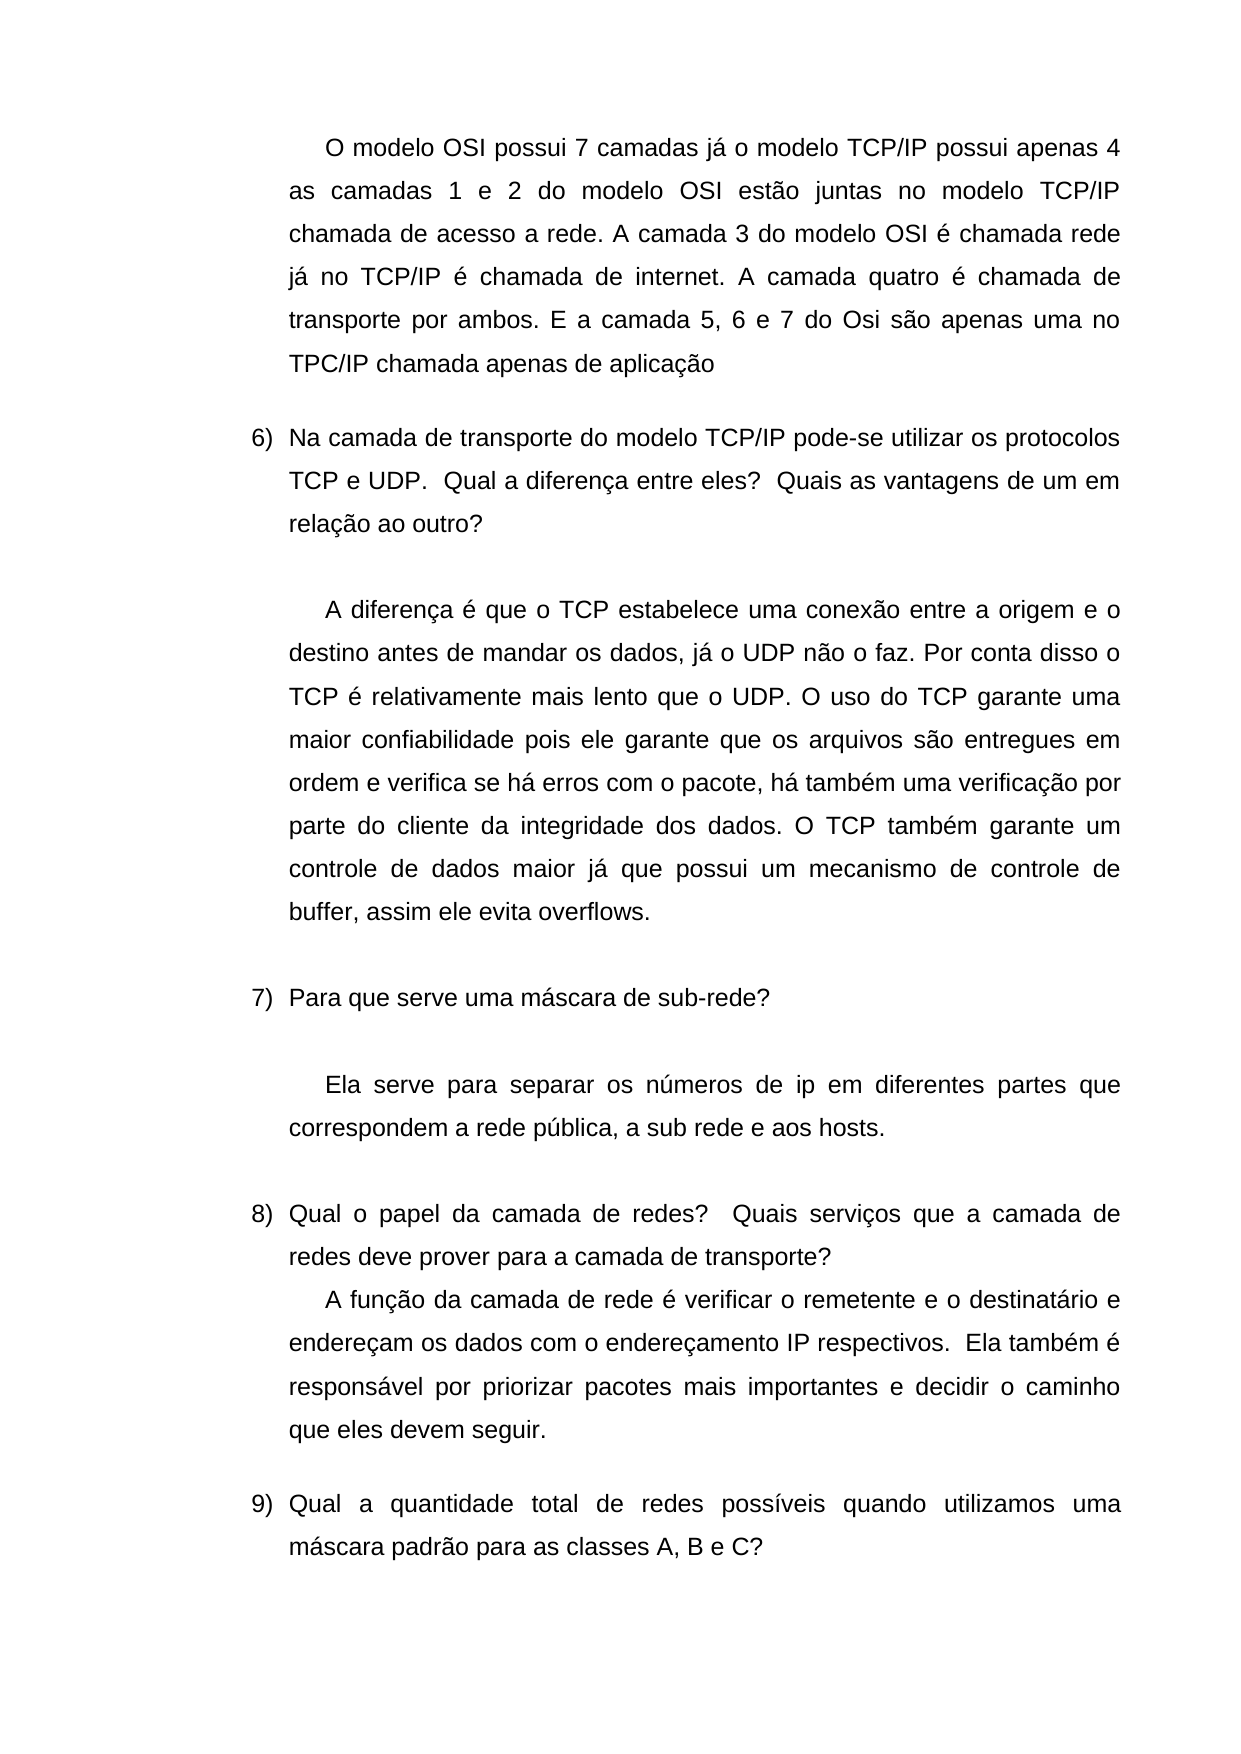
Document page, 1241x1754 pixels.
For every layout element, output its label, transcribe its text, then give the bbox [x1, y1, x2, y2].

list Para que serve uma máscara de sub-rede? [251, 983, 1122, 1012]
list Ela serve para separar os números de ip em diferentes partes que correspondem a rede pública, a sub rede e aos hosts. [288, 1069, 1122, 1141]
list Qual a quantidade total de redes possíveis quando utilizamos uma máscara padrão para as classes A, B e C? [251, 1489, 1122, 1561]
list Qual o papel da camada de redes? Quais serviços que a camada de redes deve prover para a camada de transporte? [251, 1199, 1122, 1271]
list O modelo OSI possui 7 camadas já o modelo TCP/IP possui apenas 4 as camadas 1 e 2 do modelo OSI estão juntas no modelo TCP/IP chamada de acesso a rede. A camada 3 do modelo OSI é chamada rede já no TCP/IP é chamada de internet. A camada quatro é chamada de transporte por ambos. E a camada 5, 6 e 7 do Osi são apenas uma no TPC/IP chamada apenas de aplicação [288, 133, 1122, 377]
list A diferença é que o TCP estabelece uma conexão entre a origem e o destino antes de mandar os dados, já o UDP não o faz. Por conta disso o TCP é relativamente mais lento que o UDP. O uso do TCP garante uma maior confiabilidade pois ele garante que os arquivos são entregues em ordem e verifica se há erros com o pacote, há também uma verificação por parte do cliente da integridade dos dados. O TCP também garante um controle de dados maior já que possui um mecanismo de controle de buffer, assim ele evita overflows. [288, 595, 1122, 926]
list Na camada de transporte do modelo TCP/IP pode-se utilizar os protocolos TCP e UDP. Qual a diferença entre eles? Quais as vantagens de um em relação ao outro? [251, 423, 1122, 538]
list A função da camada de rede é verificar o remetente e o destinatário e endereçam os dados com o endereçamento IP respectivos. Ela também é responsável por priorizar pacotes mais importantes e decidir o caminho que eles devem seguir. [288, 1285, 1122, 1443]
